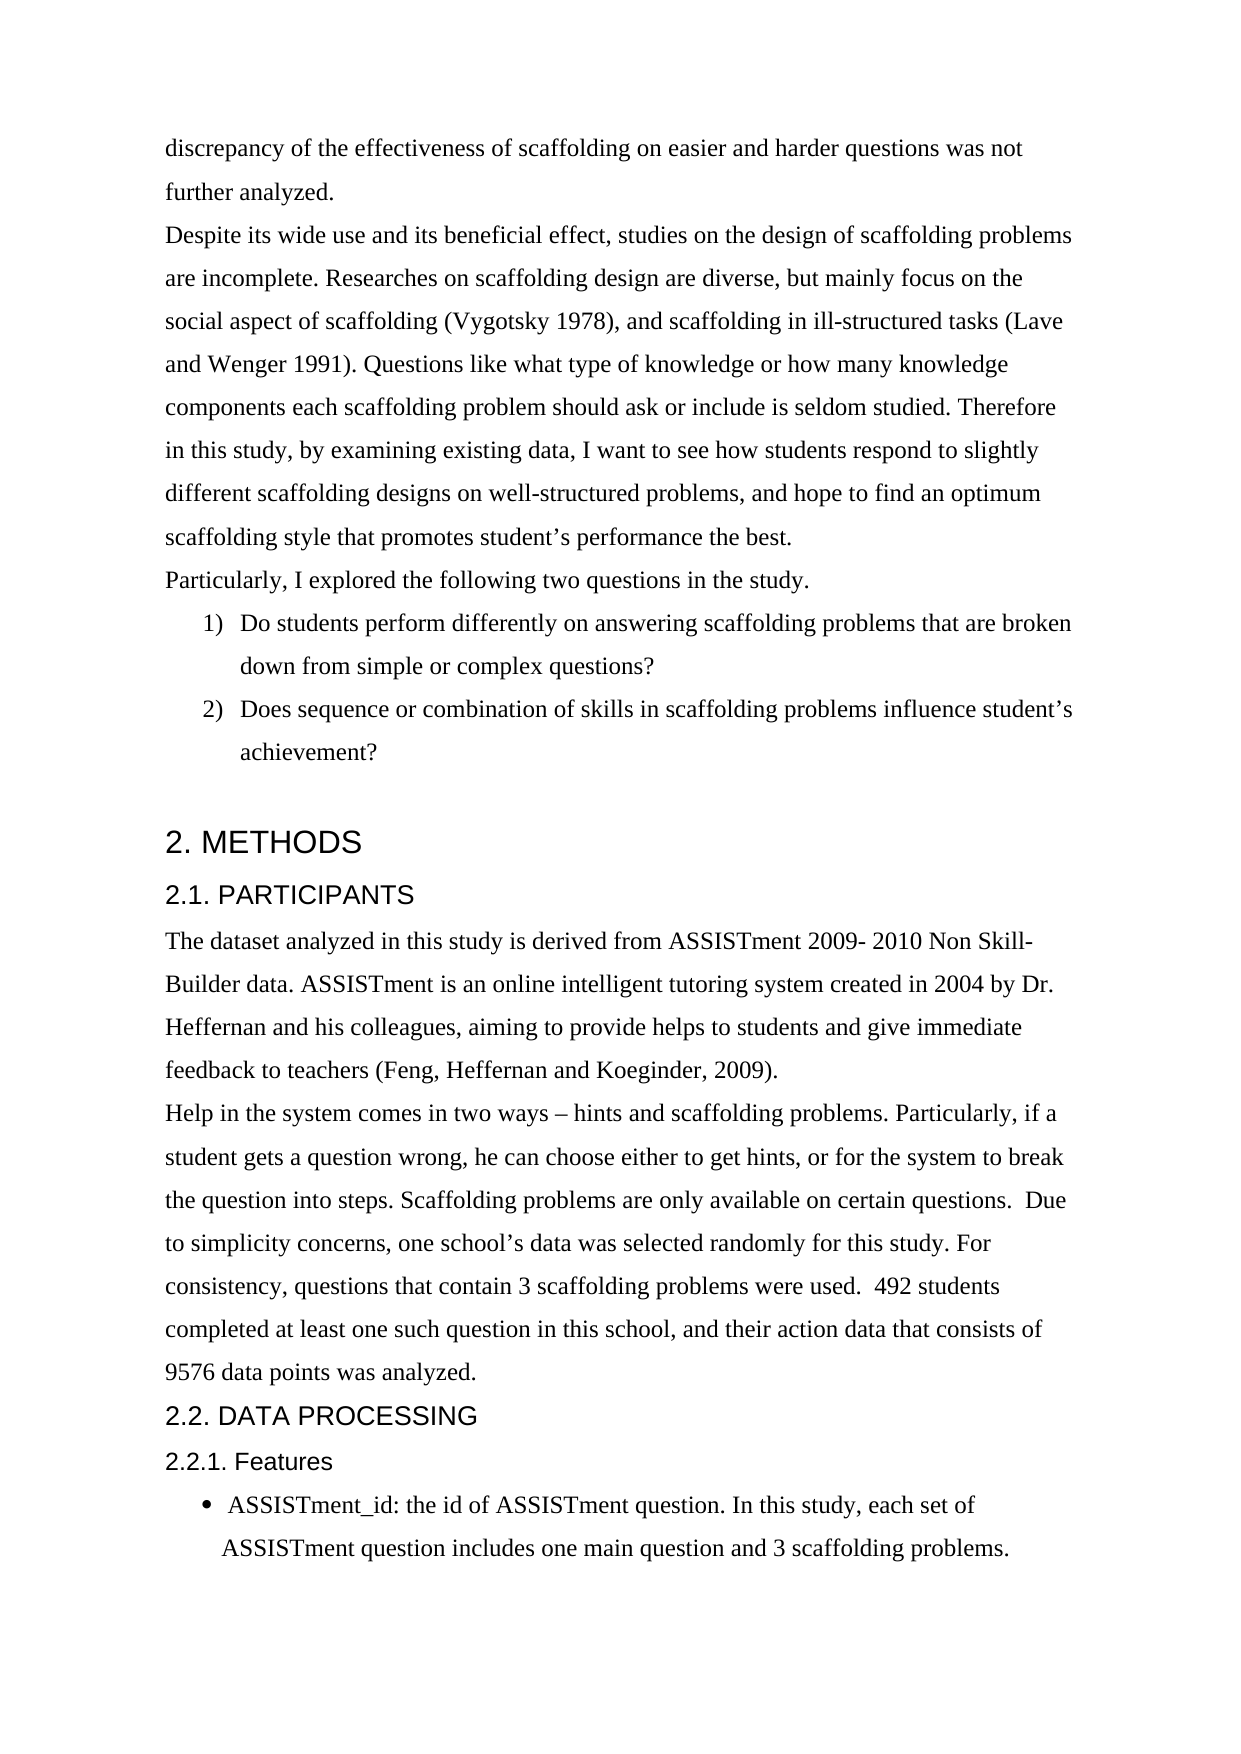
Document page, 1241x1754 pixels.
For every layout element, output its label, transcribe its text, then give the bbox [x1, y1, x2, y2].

text Particularly, I explored the following two questions in the study. [165, 565, 1075, 593]
text Despite its wide use and its beneficial effect, studies on the design of scaffolding problems are incomplete. Researches on scaffolding design are diverse, but mainly focus on the social aspect of scaffolding (Vygotsky 1978), and scaffolding in ill-structured tasks (Lave and Wenger 1991). Questions like what type of knowledge or how many knowledge components each scaffolding problem should ask or include is seldom studied. Therefore in this study, by examining existing data, I want to see how students respond to slightly different scaffolding designs on well-structured problems, and hope to find an optimum scaffolding style that promotes student’s performance the best. [165, 220, 1075, 550]
list ASSISTment_id: the id of ASSISTment question. In this study, each set of ASSISTment question includes one main question and 3 scaffolding problems. [202, 1490, 1075, 1562]
text 2. METHODS [165, 823, 1075, 861]
text The dataset analyzed in this study is derived from ASSISTment 2009- 2010 Non Skill-Builder data. ASSISTment is an online intelligent tutoring system created in 2004 by Dr. Heffernan and his colleagues, aiming to provide helps to students and give immediate feedback to teachers (Feng, Heffernan and Koeginder, 2009). [165, 926, 1075, 1084]
text 2.1. PARTICIPANTS [165, 879, 1075, 910]
text 2.2.1. Features [165, 1447, 1075, 1476]
text 2.2. DATA PROCESSING [165, 1400, 1075, 1432]
list Does sequence or combination of skills in scaffolding problems influence student’s achievement? [202, 694, 1075, 766]
text Help in the system comes in two ways – hints and scaffolding problems. Particularly, if a student gets a question wrong, he can choose either to get hints, or for the system to break the question into steps. Scaffolding problems are only available on certain questions. Due to simplicity concerns, one school’s data was selected randomly for this study. For consistency, questions that contain 3 scaffolding problems were used. 492 students completed at least one such question in this school, and their action data that consists of 9576 data points was analyzed. [165, 1098, 1075, 1386]
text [165, 133, 1075, 205]
list Do students perform differently on answering scaffolding problems that are broken down from simple or complex questions? [202, 608, 1075, 680]
